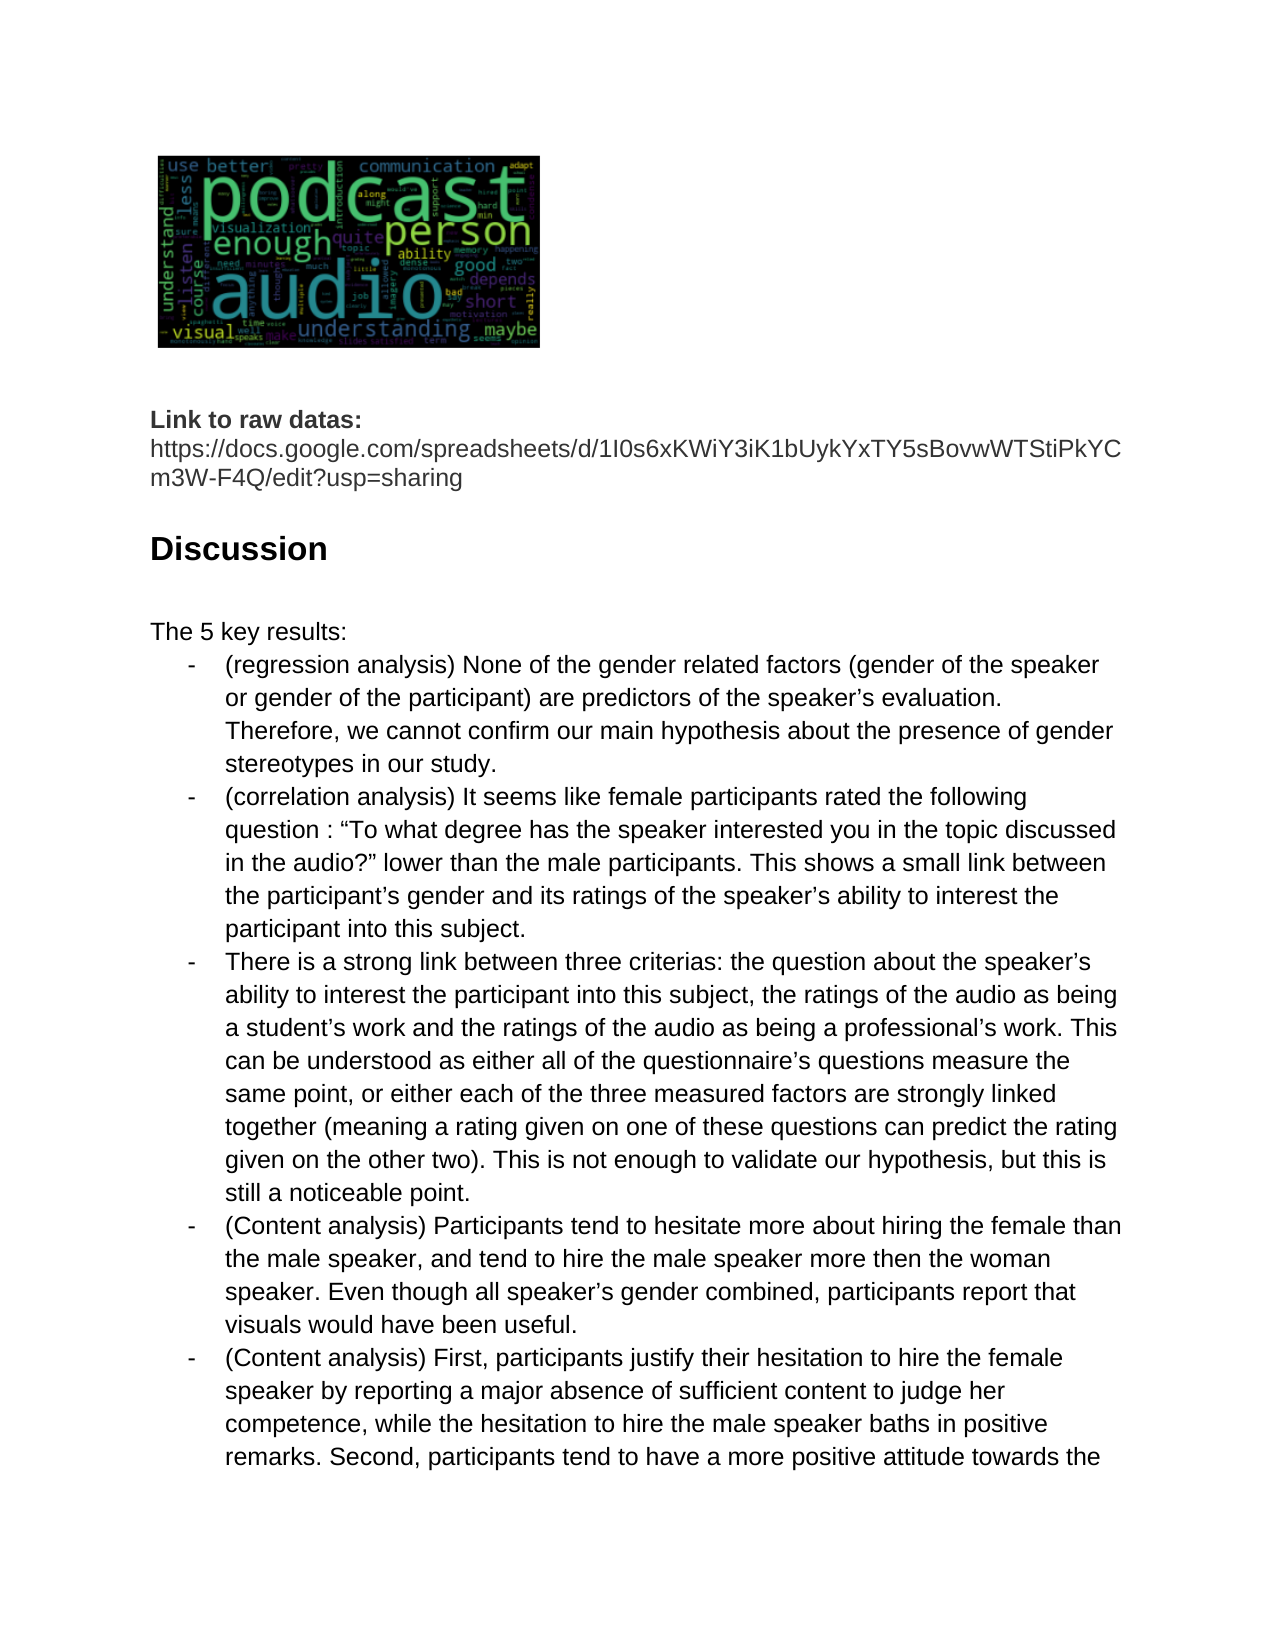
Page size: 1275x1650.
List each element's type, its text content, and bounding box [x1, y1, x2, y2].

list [187, 1343, 1125, 1471]
text Link to raw datas: https://docs.google.com/spreadsheets/d/1I0s6xKWiY3iK1bUykYxTY5sBovwWTStiPkYCm3W-F4Q/edit?usp=sharing [150, 405, 1125, 491]
picture [150, 150, 548, 356]
list (correlation analysis) It seems like female participants rated the following question : “To what degree has the speaker interested you in the topic discussed in the audio?” lower than the male participants. This shows a small link between the participant’s gender and its ratings of the speaker’s ability to interest the participant into this subject. [187, 782, 1125, 943]
subtitle Discussion [150, 529, 1125, 567]
list There is a strong link between three criterias: the question about the speaker’s ability to interest the participant into this subject, the ratings of the audio as being a student’s work and the ratings of the audio as being a professional’s work. This can be understood as either all of the questionnaire’s questions measure the same point, or either each of the three measured factors are strongly linked together (meaning a rating given on one of these questions can predict the rating given on the other two). This is not enough to validate our hypothesis, but this is still a noticeable point. [187, 947, 1125, 1207]
list (regression analysis) None of the gender related factors (gender of the speaker or gender of the participant) are predictors of the speaker’s evaluation. Therefore, we cannot confirm our main hypothesis about the presence of gender stereotypes in our study. [187, 650, 1125, 778]
list (Content analysis) Participants tend to hesitate more about hiring the female than the male speaker, and tend to hire the male speaker more then the woman speaker. Even though all speaker’s gender combined, participants report that visuals would have been useful. [187, 1211, 1125, 1339]
text The 5 key results: [150, 617, 1125, 646]
